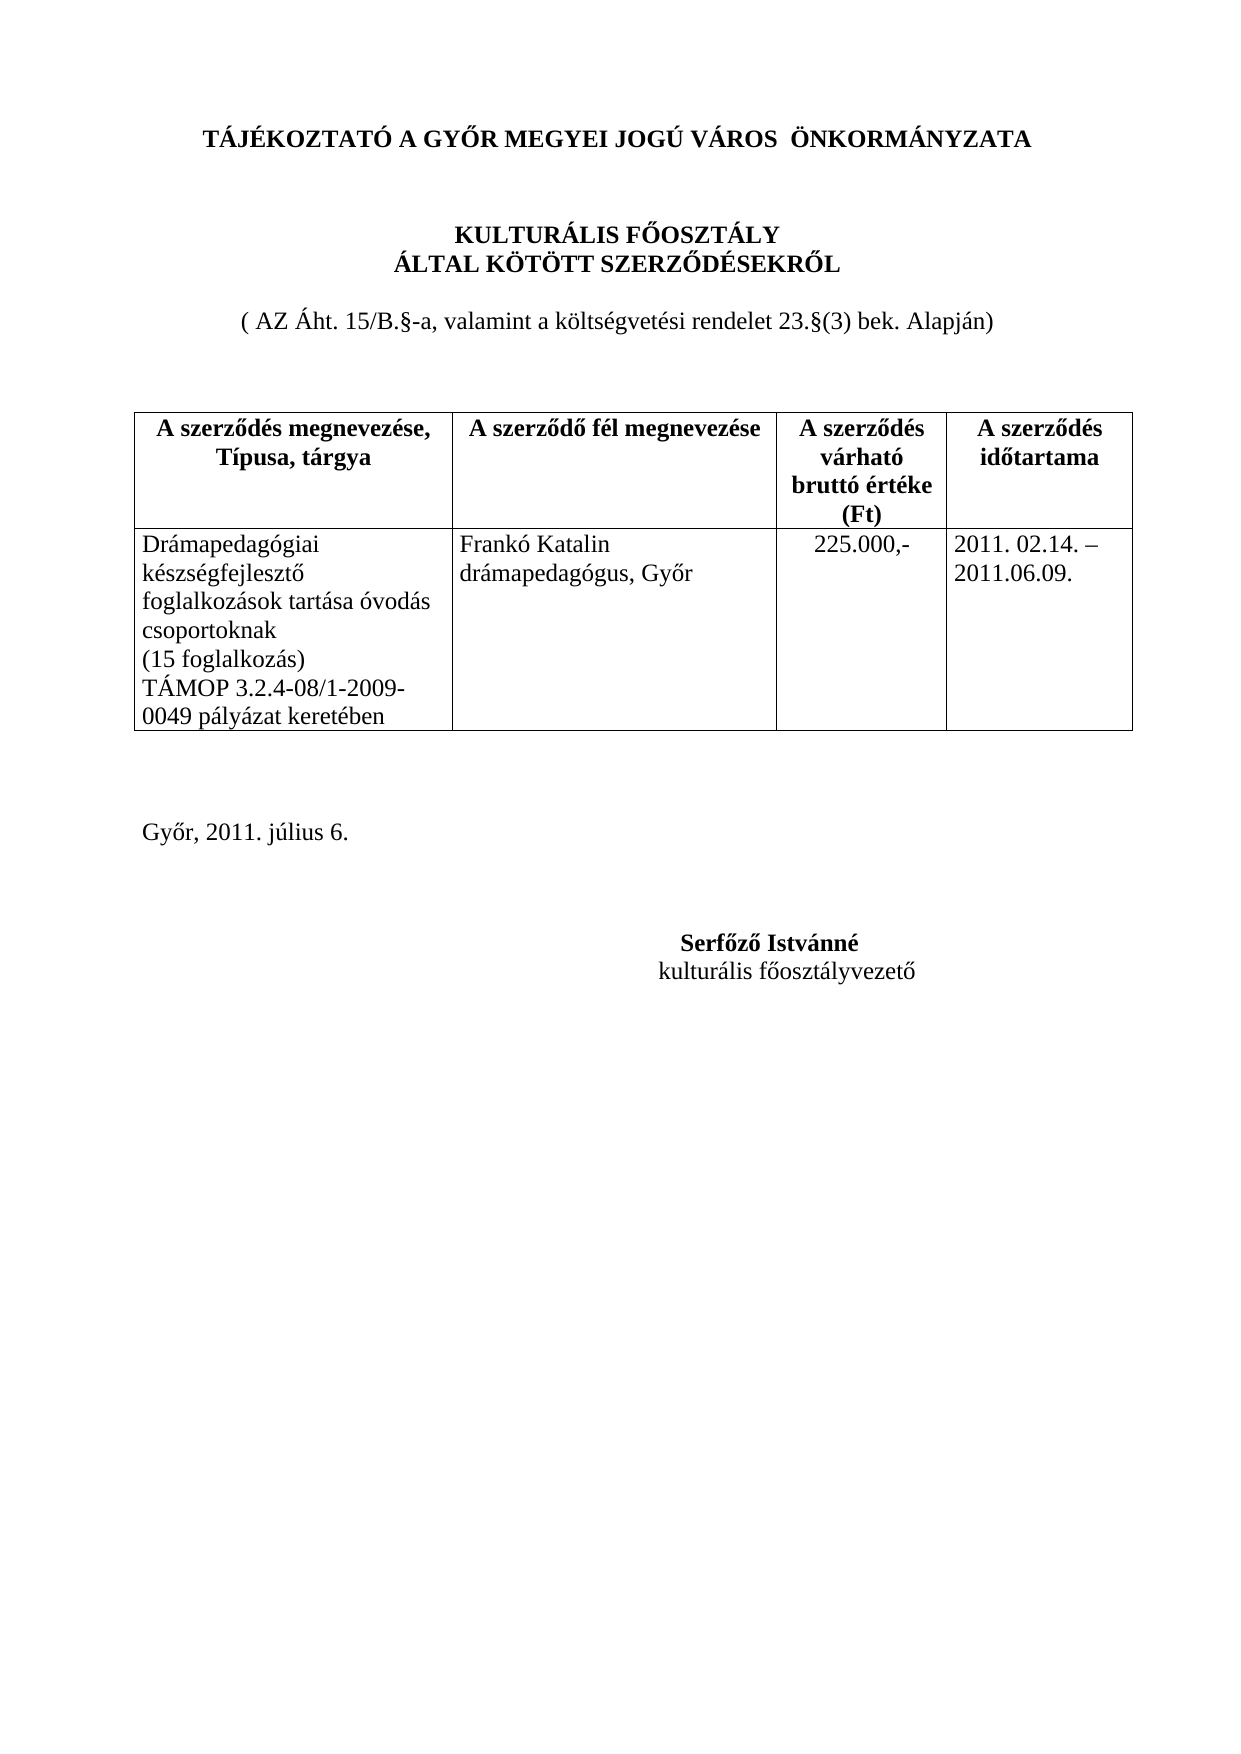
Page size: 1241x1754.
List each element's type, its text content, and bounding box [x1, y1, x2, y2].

table_header A szerződő fél megnevezése [453, 413, 776, 528]
text ( AZ Áht. 15/B.§-a, valamint a költségvetési rendelet 23.§(3) bek. Alapján) [142, 306, 1092, 335]
table_cell Drámapedagógiai készségfejlesztő foglalkozások tartása óvodás csoportoknak (15 foglalkozás) TÁMOP 3.2.4-08/1-2009-0049 pályázat keretében [135, 529, 452, 730]
text Serfőző Istvánné [142, 928, 1092, 956]
table_header A szerződés időtartama [947, 413, 1132, 528]
text TÁJÉKOZTATÓ A GYŐR MEGYEI JOGÚ VÁROS ÖNKORMÁNYZATA [142, 124, 1092, 153]
text Győr, 2011. július 6. [142, 817, 1092, 846]
table_cell 2011. 02.14. – 2011.06.09. [947, 529, 1132, 730]
table_cell Frankó Katalin drámapedagógus, Győr [453, 529, 776, 730]
table_header A szerződés várható bruttó értéke (Ft) [777, 413, 946, 528]
subtitle KULTURÁLIS FŐOSZTÁLY [142, 220, 1092, 249]
text kulturális főosztályvezető [142, 956, 1092, 985]
table_header A szerződés megnevezése, Típusa, tárgya [135, 413, 452, 528]
table_cell 225.000,- [777, 529, 946, 730]
subtitle ÁLTAL KÖTÖTT SZERZŐDÉSEKRŐL [142, 249, 1092, 277]
